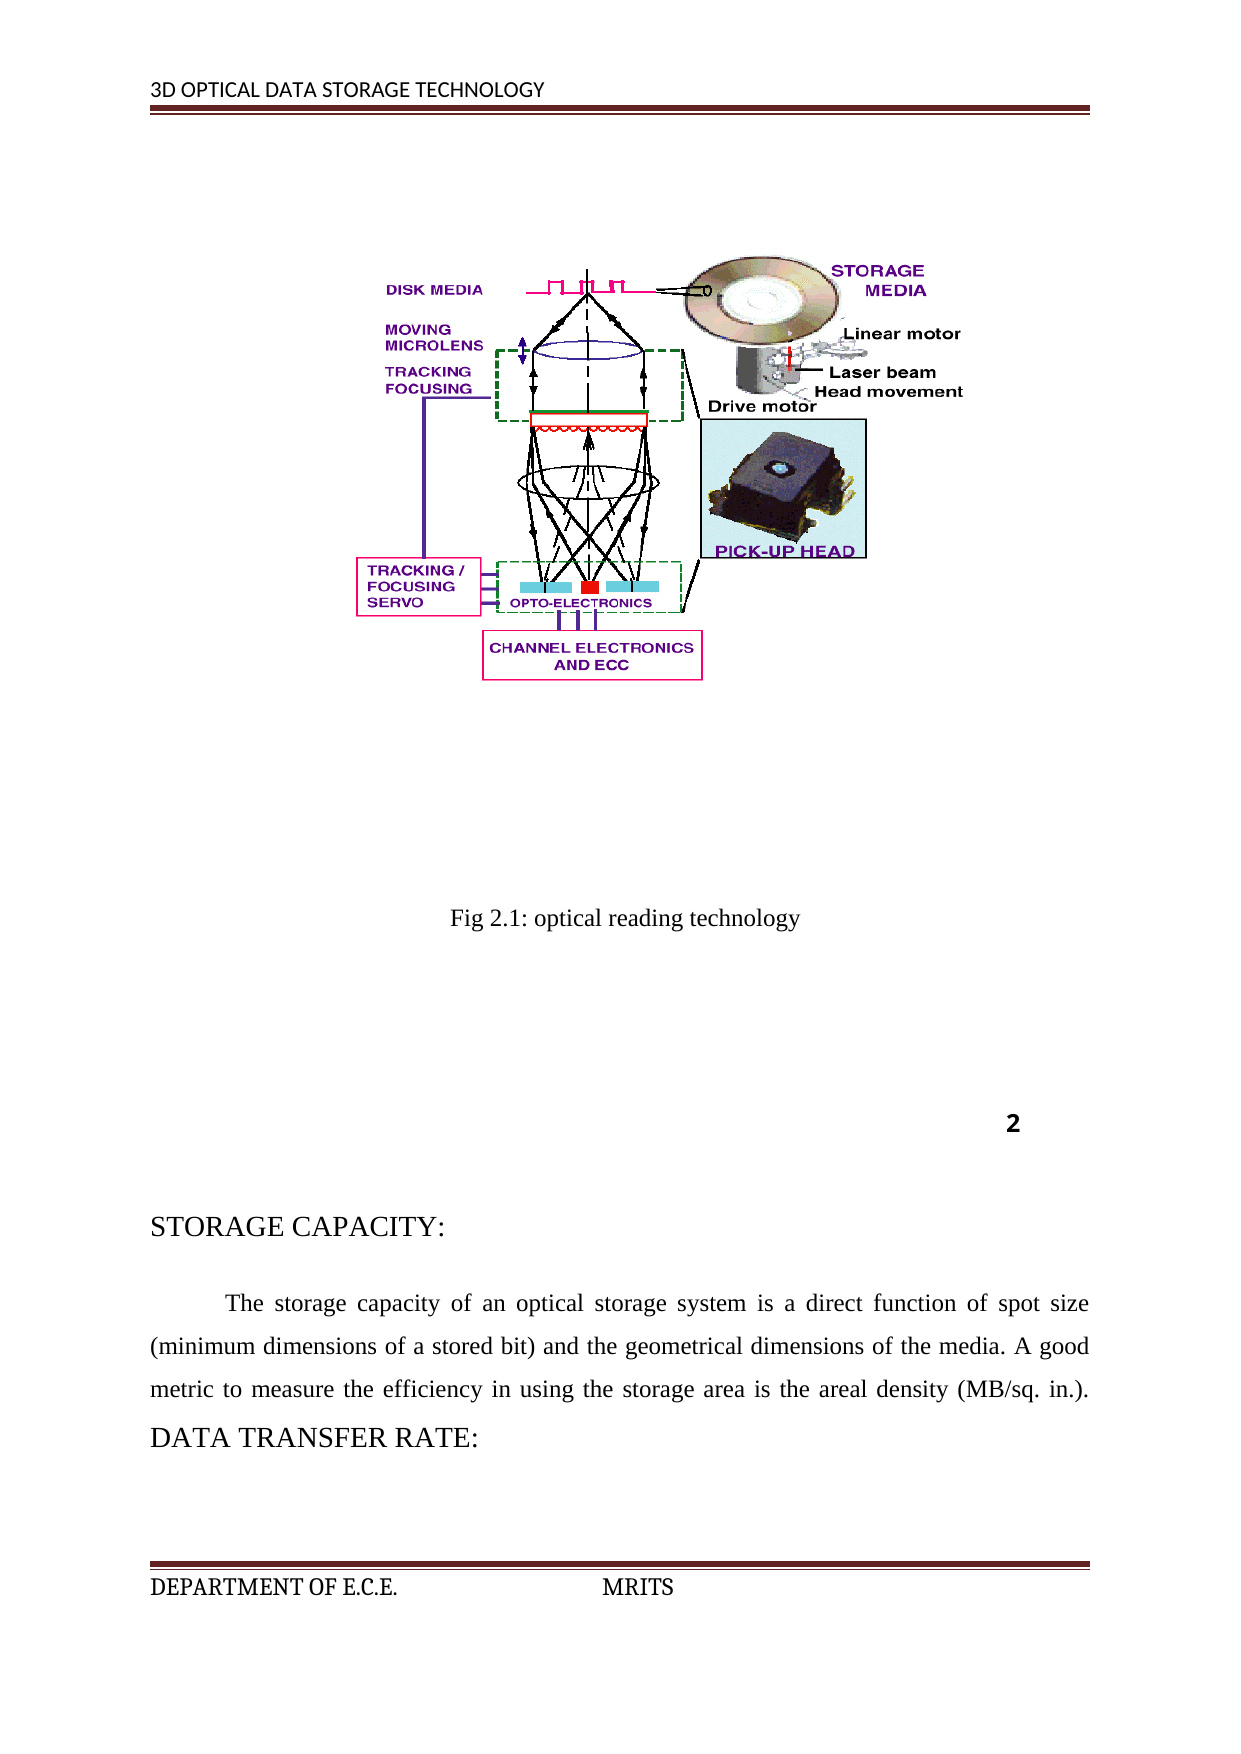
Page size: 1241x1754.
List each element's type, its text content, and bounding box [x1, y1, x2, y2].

text STORAGE CAPACITY: [150, 1209, 1090, 1242]
text The storage capacity of an optical storage system is a direct function of spot size (minimum dimensions of a stored bit) and the geometrical dimensions of the media. A good metric to measure the efficiency in using the storage area is the areal density (MB/sq. in.). DATA TRANSFER RATE: [150, 1288, 1090, 1453]
text 2 [150, 1106, 1090, 1140]
picture [322, 253, 981, 688]
text Fig 2.1: optical reading technology [375, 903, 1090, 931]
